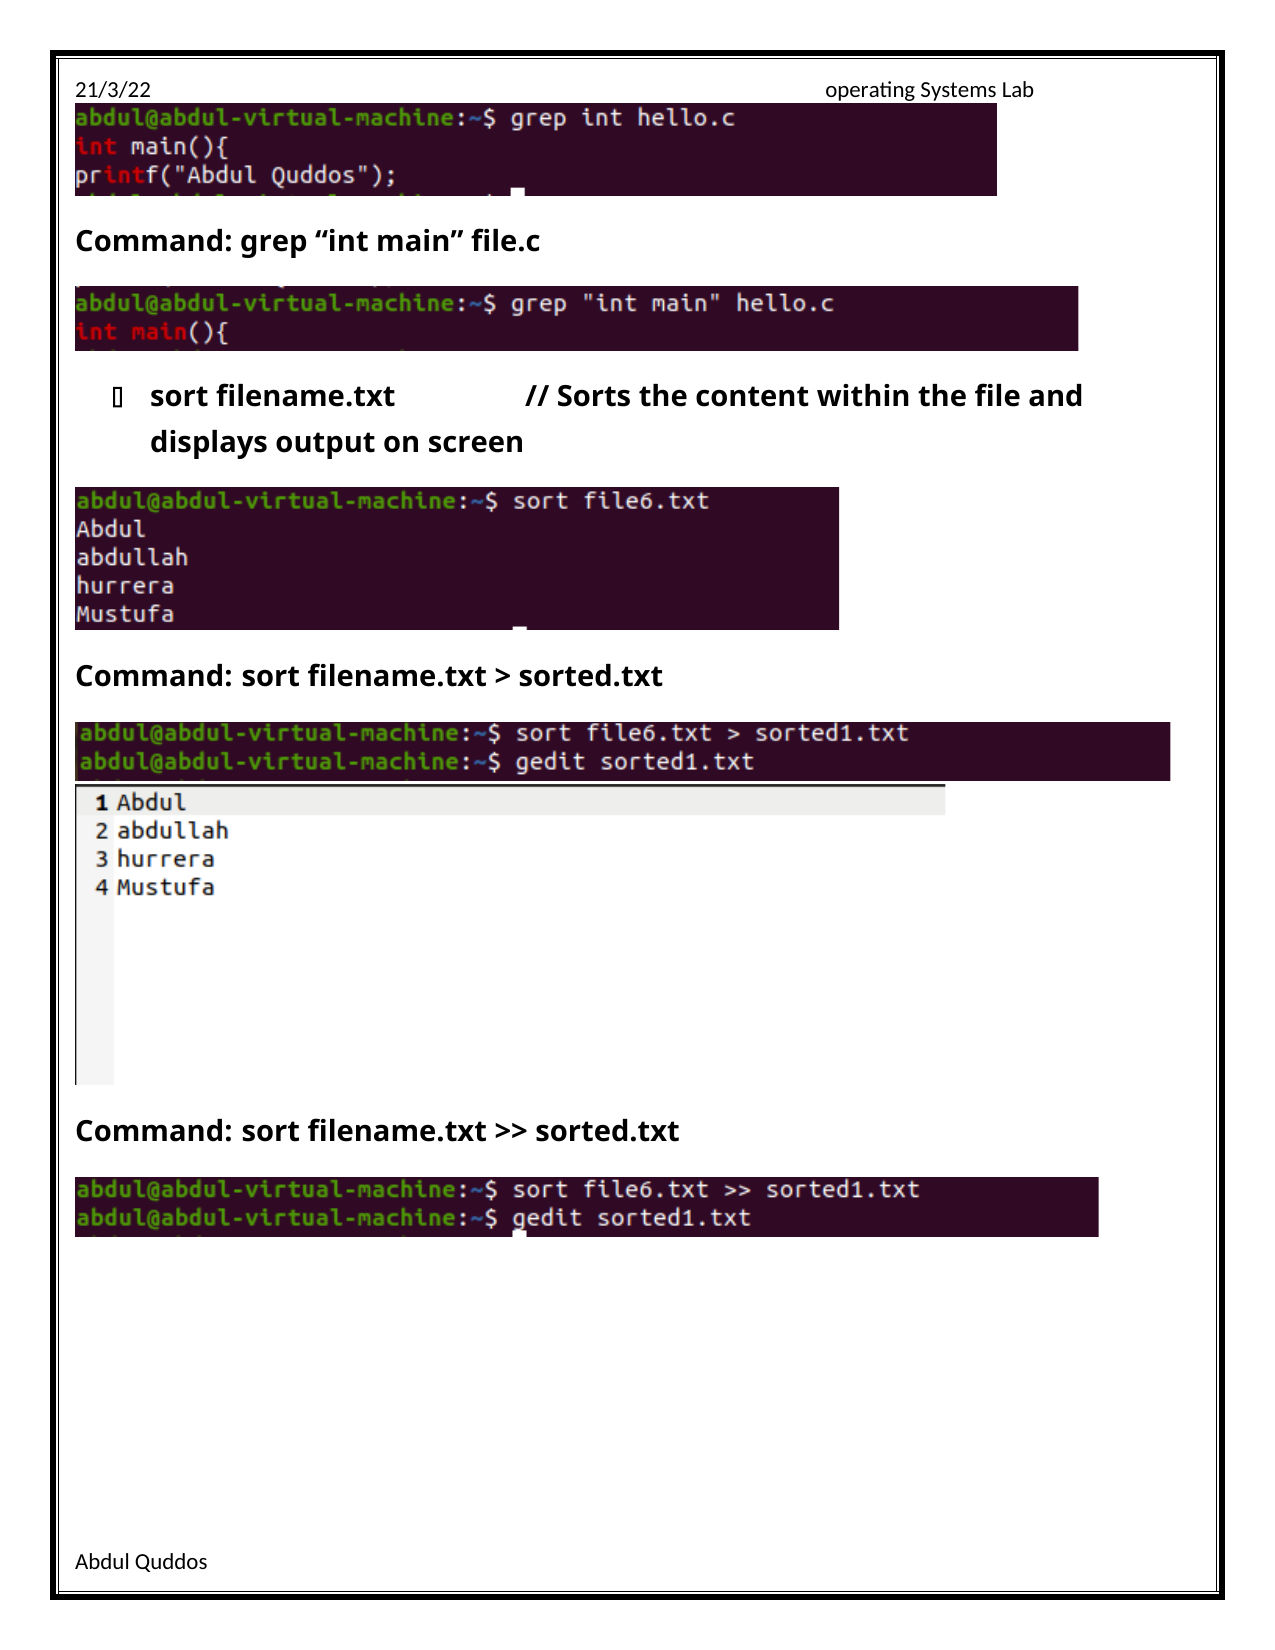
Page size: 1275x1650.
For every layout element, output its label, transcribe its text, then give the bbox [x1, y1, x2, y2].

text Command: grep “int main” file.c [75, 220, 1200, 260]
list sort filename.txt // Sorts the content within the file and displays output on screen [112, 376, 1200, 461]
picture [75, 784, 946, 1085]
text Command: sort filename.txt >> sorted.txt [75, 1110, 1200, 1149]
picture [75, 722, 1171, 781]
text Command: sort filename.txt > sorted.txt [75, 655, 1200, 695]
picture [75, 1177, 1099, 1237]
picture [75, 103, 997, 196]
picture [75, 487, 840, 630]
picture [75, 286, 1079, 351]
